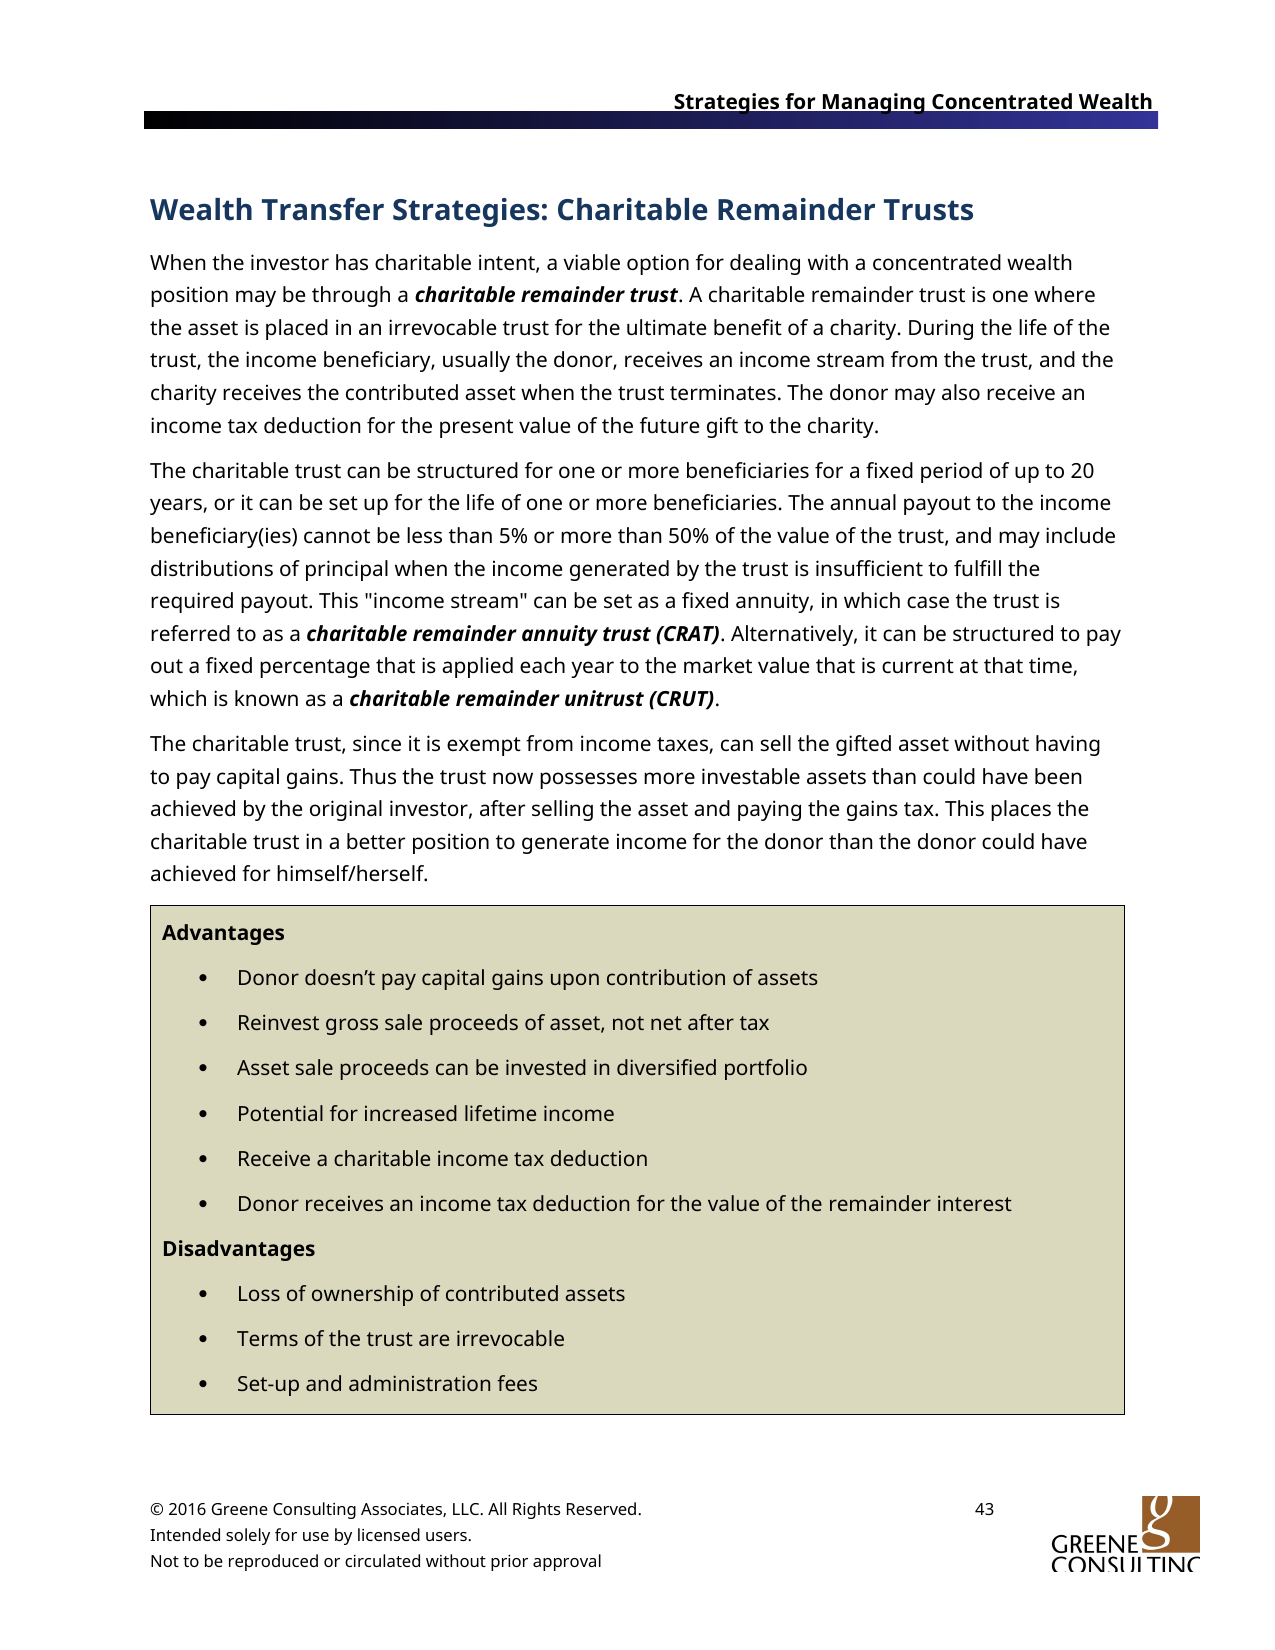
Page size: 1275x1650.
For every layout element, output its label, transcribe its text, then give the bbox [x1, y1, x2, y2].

text When the investor has charitable intent, a viable option for dealing with a concentrated wealth position may be through a charitable remainder trust. A charitable remainder trust is one where the asset is placed in an irrevocable trust for the ultimate benefit of a charity. During the life of the trust, the income beneficiary, usually the donor, receives an income stream from the trust, and the charity receives the contributed asset when the trust terminates. The donor may also receive an income tax deduction for the present value of the future gift to the charity. [150, 248, 1125, 439]
table_header Advantages Donor doesn’t pay capital gains upon contribution of assets Reinvest gross sale proceeds of asset, not net after tax Asset sale proceeds can be invested in diversified portfolio Potential for increased lifetime income Receive a charitable income tax deduction Donor receives an income tax deduction for the value of the remainder interest Disadvantages Loss of ownership of contributed assets Terms of the trust are irrevocable Set-up and administration fees [151, 906, 1124, 1414]
text The charitable trust, since it is exempt from income taxes, can sell the gifted asset without having to pay capital gains. Thus the trust now possesses more investable assets than could have been achieved by the original investor, after selling the asset and paying the gains tax. This places the charitable trust in a better position to generate income for the donor than the donor could have achieved for himself/herself. [150, 729, 1125, 888]
text The charitable trust can be structured for one or more beneficiaries for a fixed period of up to 20 years, or it can be set up for the life of one or more beneficiaries. The annual payout to the income beneficiary(ies) cannot be less than 5% or more than 50% of the value of the trust, and may include distributions of principal when the income generated by the trust is insufficient to fulfill the required payout. This "income stream" can be set as a fixed annuity, in which case the trust is referred to as a charitable remainder annuity trust (CRAT). Alternatively, it can be structured to pay out a fixed percentage that is applied each year to the market value that is current at that time, which is known as a charitable remainder unitrust (CRUT). [150, 456, 1125, 712]
subtitle Wealth Transfer Strategies: Charitable Remainder Trusts [150, 189, 1125, 229]
picture [1050, 1496, 1200, 1572]
